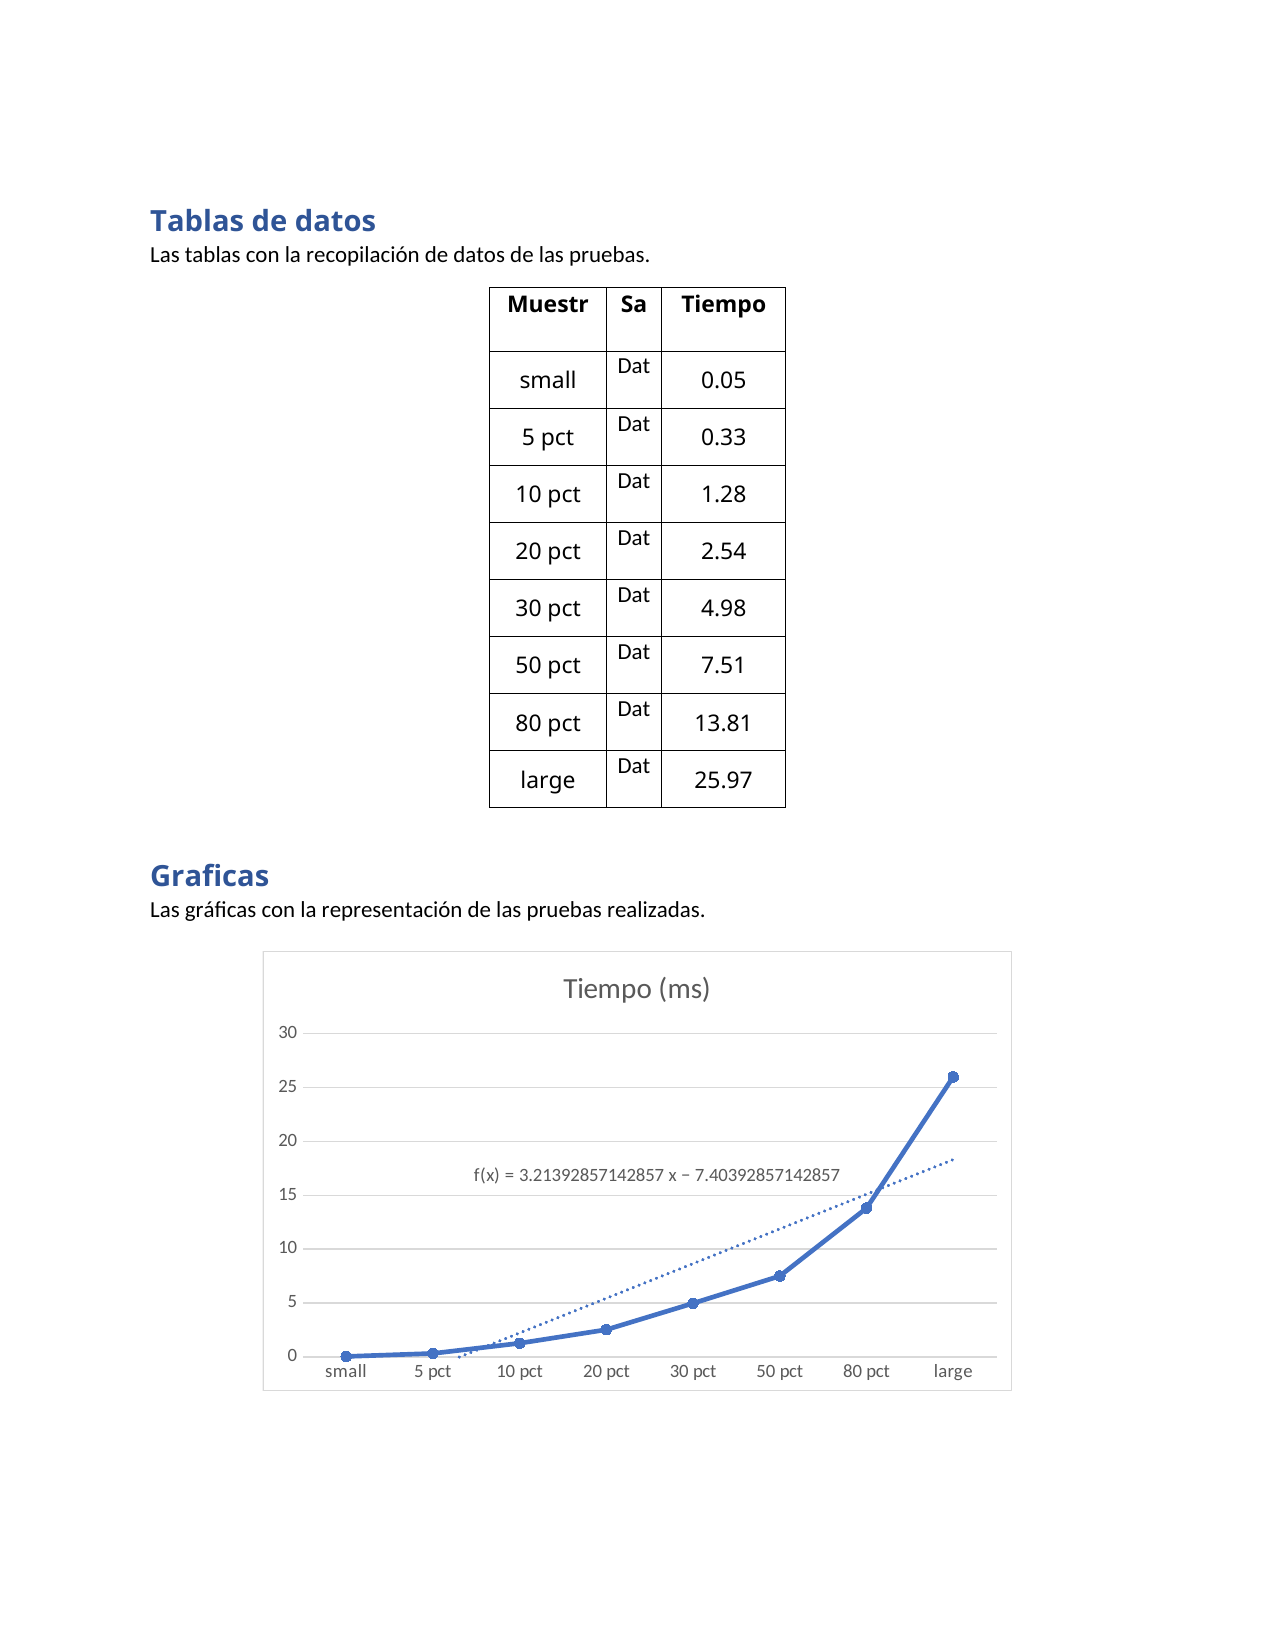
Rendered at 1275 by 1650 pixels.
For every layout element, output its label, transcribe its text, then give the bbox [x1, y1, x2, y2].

table_cell 1.28 [662, 466, 785, 522]
table_header Muestra [490, 288, 606, 351]
table_cell large [490, 751, 606, 807]
table_cell 10 pct [490, 466, 606, 522]
table_cell 2.54 [662, 523, 785, 579]
table_cell 80 pct [490, 694, 606, 750]
table_cell 7.51 [662, 637, 785, 693]
table_cell 0.05 [662, 352, 785, 408]
table_cell 0.33 [662, 409, 785, 465]
table_cell Dato1 [607, 352, 661, 408]
table_cell Dato5 [607, 580, 661, 636]
table_cell Dato2 [607, 409, 661, 465]
subtitle Tablas de datos [150, 200, 1125, 240]
table_cell 5 pct [490, 409, 606, 465]
table_cell Dato6 [607, 637, 661, 693]
table_cell 13.81 [662, 694, 785, 750]
table_cell Dato7 [607, 694, 661, 750]
table_header Tiempo (ms) [662, 288, 785, 351]
subtitle Graficas [150, 855, 1125, 895]
table_cell 4.98 [662, 580, 785, 636]
text Las tablas con la recopilación de datos de las pruebas. [150, 240, 1125, 268]
table_cell small [490, 352, 606, 408]
text Las gráficas con la representación de las pruebas realizadas. [150, 895, 1125, 923]
table_cell 25.97 [662, 751, 785, 807]
table_cell 20 pct [490, 523, 606, 579]
table_cell Dato8 [607, 751, 661, 807]
table_cell Dato3 [607, 466, 661, 522]
table_cell 50 pct [490, 637, 606, 693]
table_cell 30 pct [490, 580, 606, 636]
table_header Salida [607, 288, 661, 351]
table_cell Dato4 [607, 523, 661, 579]
